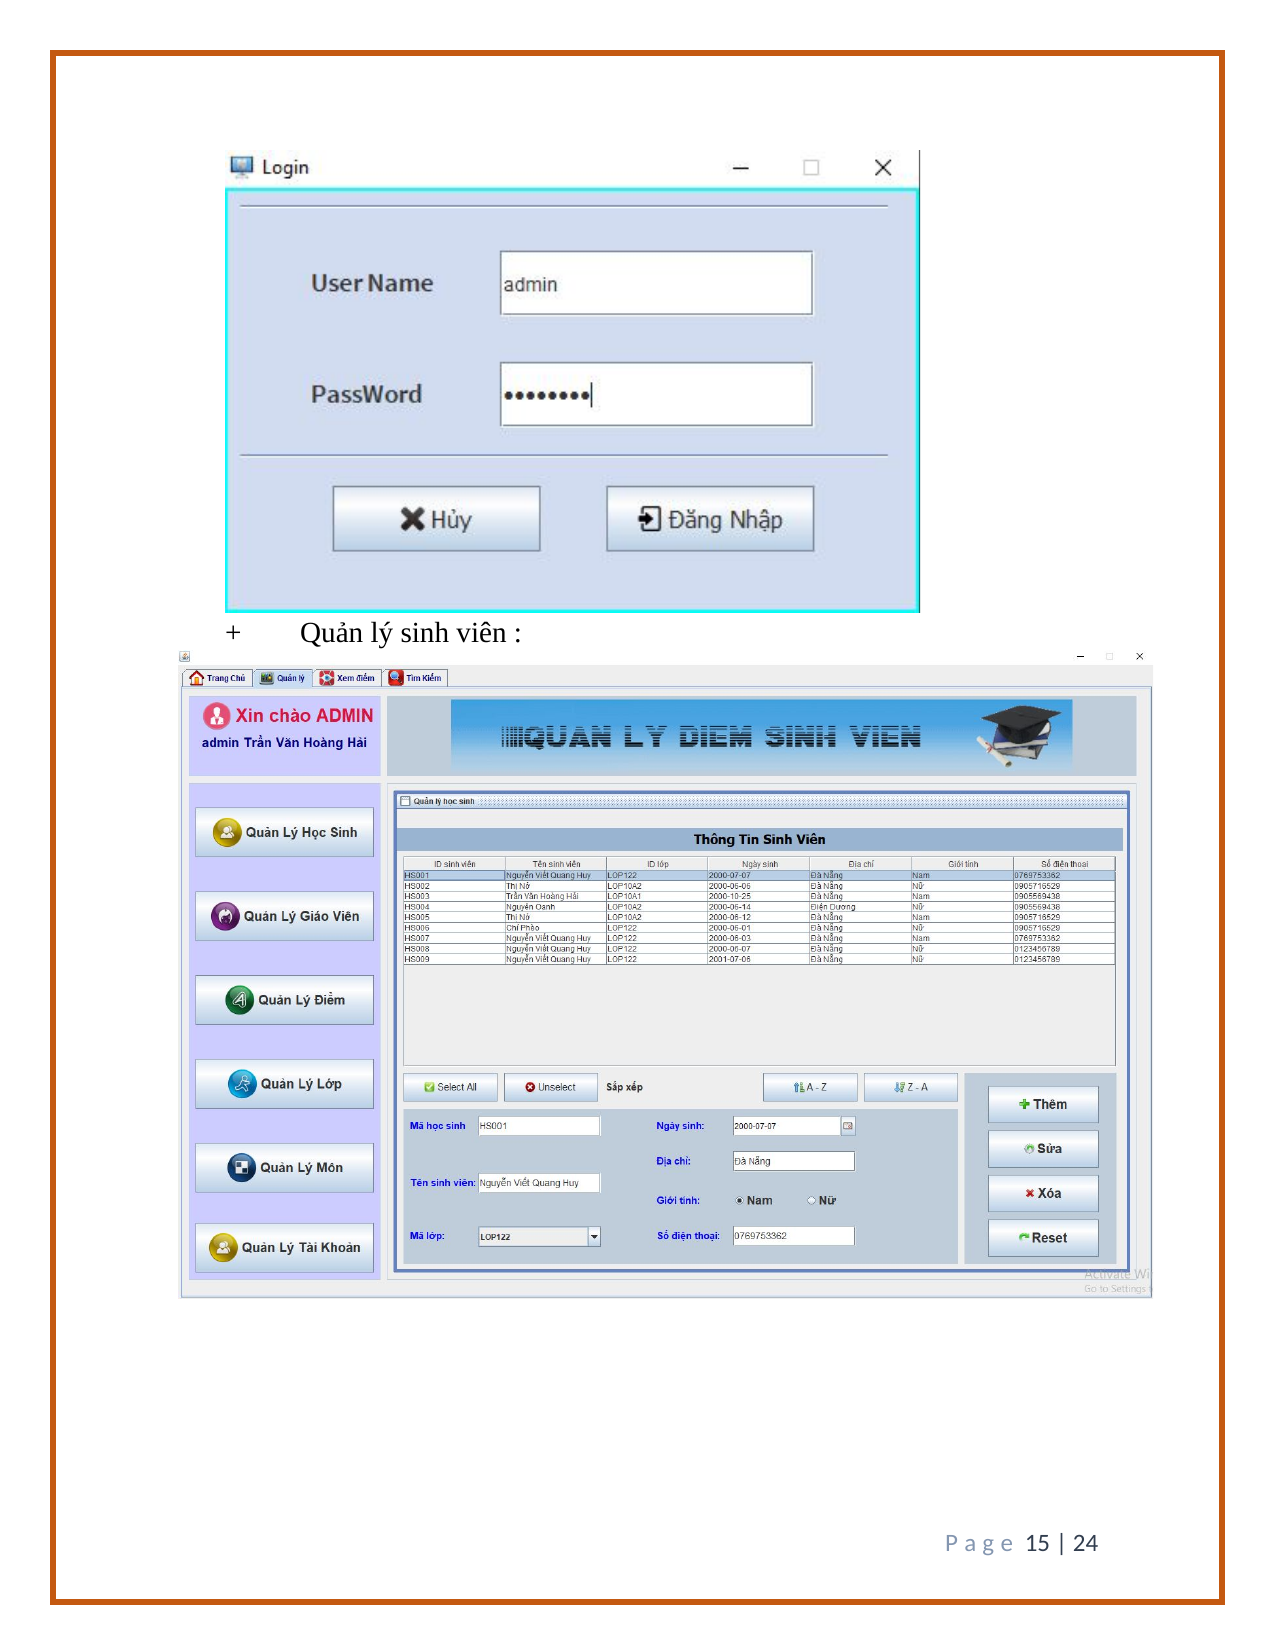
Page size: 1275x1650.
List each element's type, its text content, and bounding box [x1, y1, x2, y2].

picture [178, 650, 1154, 1299]
list + Quản lý sinh viên : [225, 615, 1125, 648]
picture [225, 150, 921, 613]
